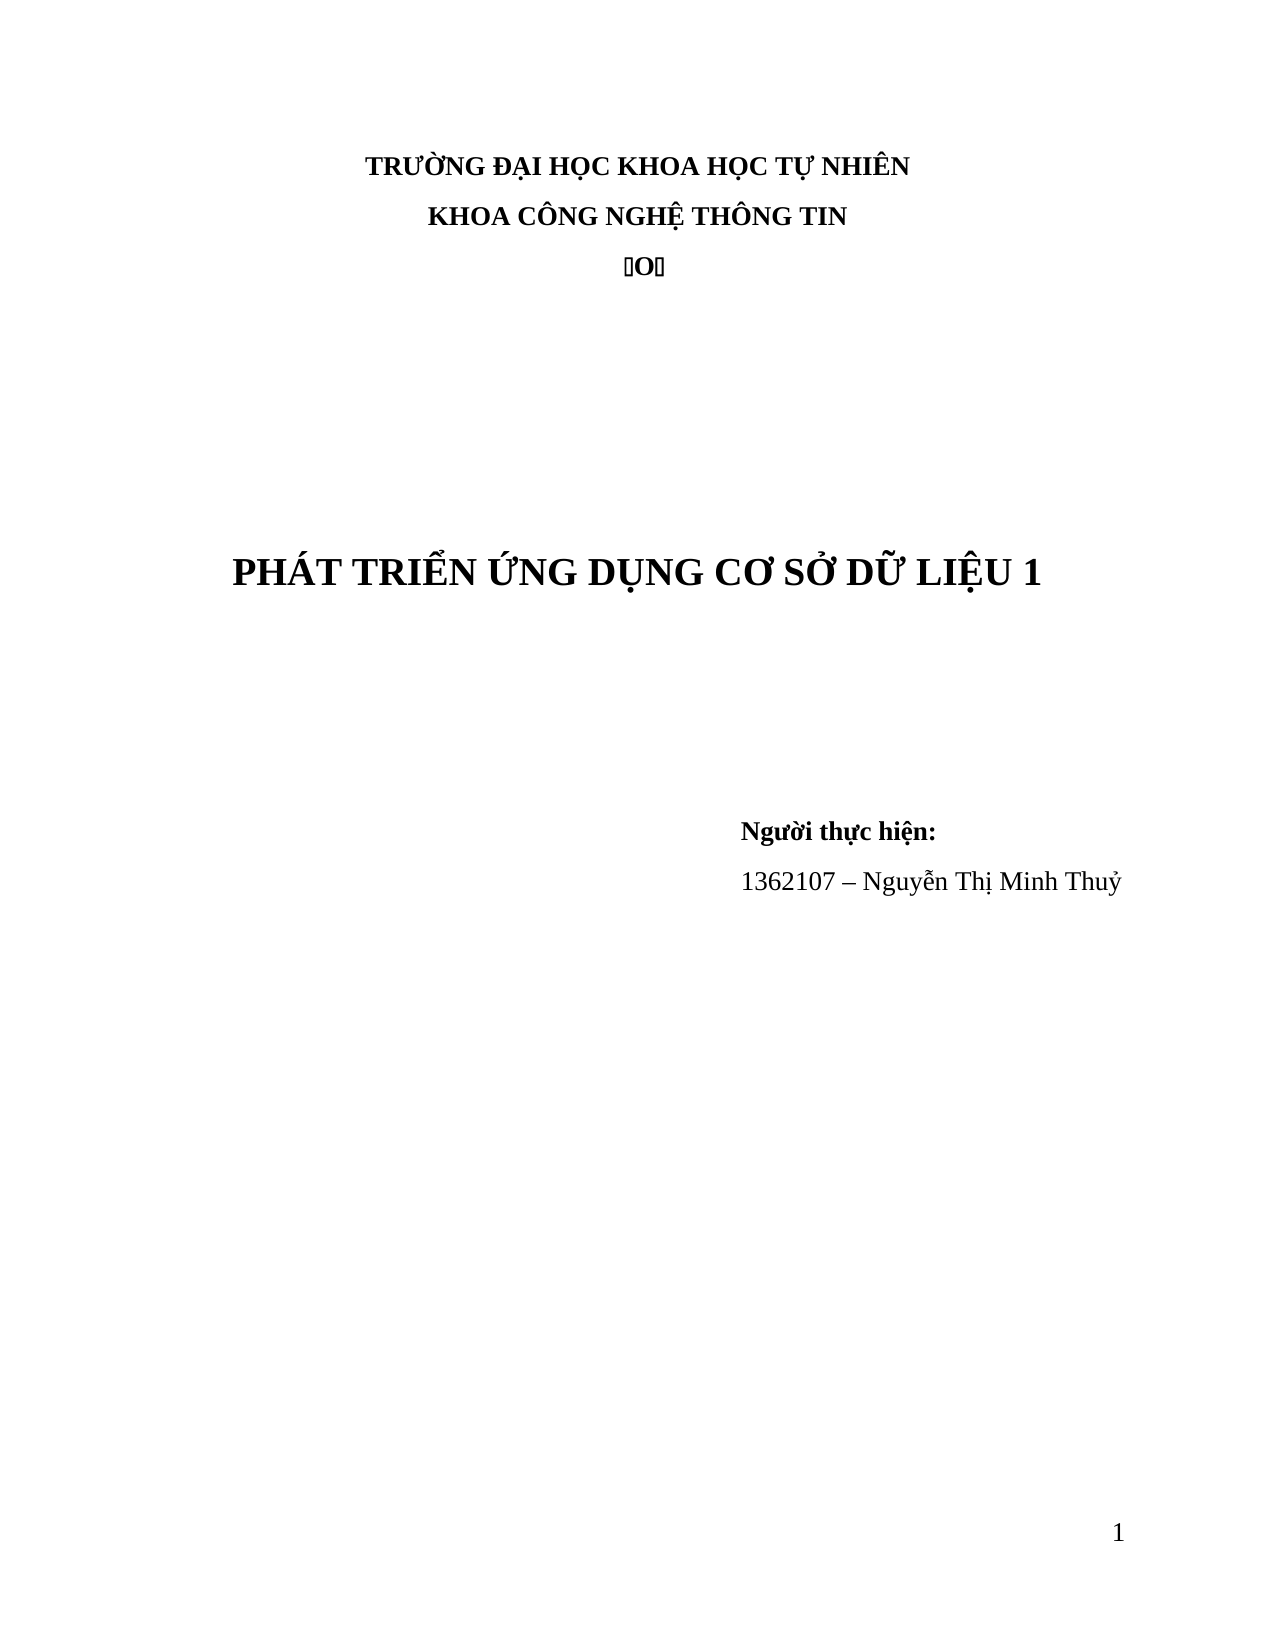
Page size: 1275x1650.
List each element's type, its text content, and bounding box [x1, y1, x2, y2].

text TRƯỜNG ĐẠI HỌC KHOA HỌC TỰ NHIÊN [150, 150, 1125, 181]
text 1362107 – Nguyễn Thị Minh Thuỷ [150, 866, 1125, 897]
text O [150, 250, 1125, 282]
text KHOA CÔNG NGHỆ THÔNG TIN [150, 200, 1125, 231]
text Người thực hiện: [150, 815, 1125, 846]
text PHÁT TRIỂN ỨNG DỤNG CƠ SỞ DỮ LIỆU 1 [150, 549, 1125, 594]
